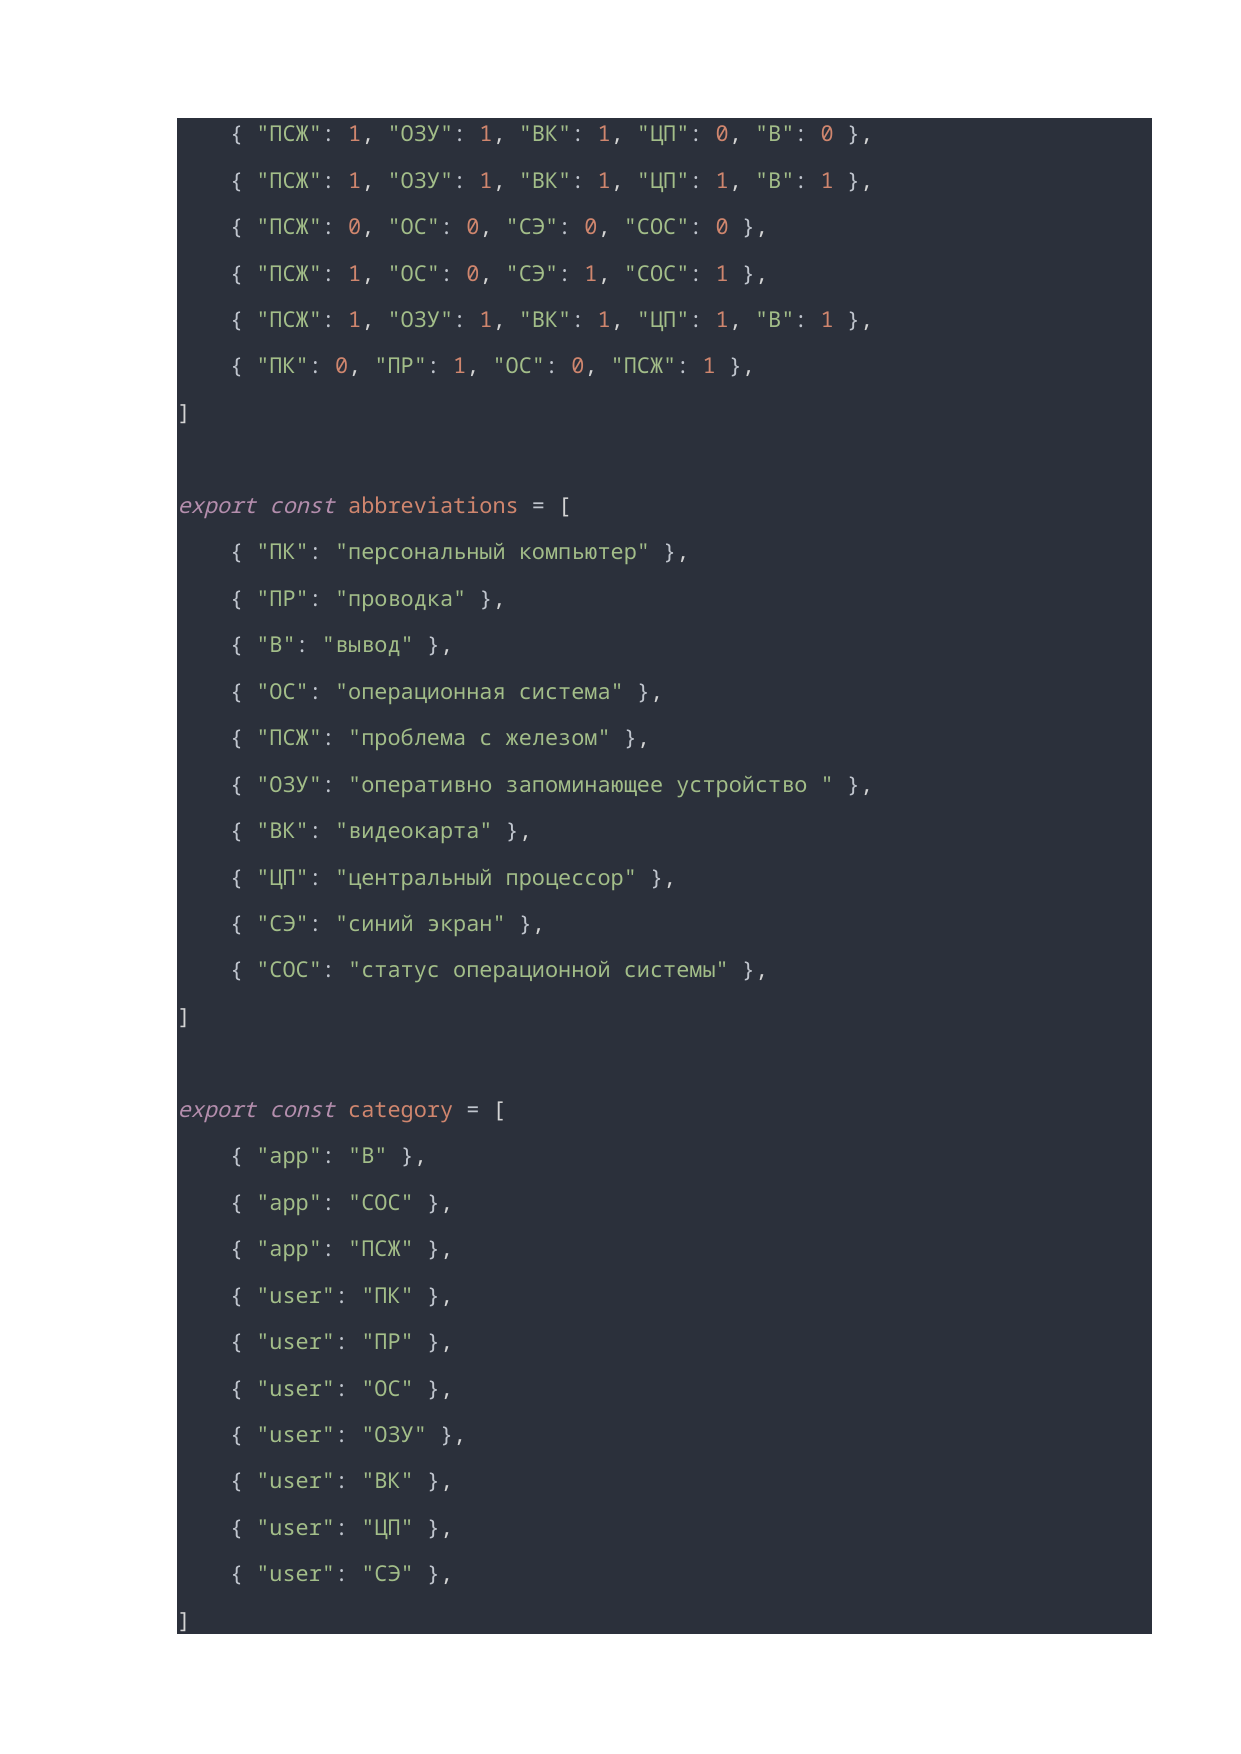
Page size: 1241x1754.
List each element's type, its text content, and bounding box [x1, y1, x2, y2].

text { "ПСЖ": 1, "ОЗУ": 1, "ВК": 1, "ЦП": 0, "В": 0 }, [177, 118, 1152, 148]
text { "ВК": "видеокарта" }, [177, 815, 1152, 845]
text { "user": "СЭ" }, [177, 1558, 1152, 1588]
text export const abbreviations = [ [177, 490, 1152, 519]
text { "app": "СОС" }, [177, 1187, 1152, 1216]
text ] [177, 1605, 1152, 1634]
text { "ПР": "проводка" }, [177, 583, 1152, 612]
text { "ПСЖ": 1, "ОЗУ": 1, "ВК": 1, "ЦП": 1, "В": 1 }, [177, 164, 1152, 194]
text { "СЭ": "синий экран" }, [177, 908, 1152, 938]
text { "ОС": "операционная система" }, [177, 676, 1152, 705]
text { "user": "ОЗУ" }, [177, 1419, 1152, 1449]
text { "user": "ВК" }, [177, 1465, 1152, 1495]
text { "ПК": "персональный компьютер" }, [177, 536, 1152, 566]
text { "user": "ПР" }, [177, 1326, 1152, 1356]
text { "ОЗУ": "оперативно запоминающее устройство " }, [177, 768, 1152, 798]
text ] [177, 397, 1152, 427]
text { "ПСЖ": 1, "ОС": 0, "СЭ": 1, "СОС": 1 }, [177, 257, 1152, 287]
text { "В": "вывод" }, [177, 629, 1152, 659]
text { "СОС": "статус операционной системы" }, [177, 954, 1152, 984]
text { "ПК": 0, "ПР": 1, "ОС": 0, "ПСЖ": 1 }, [177, 350, 1152, 380]
text { "user": "ПК" }, [177, 1279, 1152, 1309]
text { "ПСЖ": 1, "ОЗУ": 1, "ВК": 1, "ЦП": 1, "В": 1 }, [177, 304, 1152, 334]
text { "ПСЖ": "проблема с железом" }, [177, 722, 1152, 752]
text ] [177, 1001, 1152, 1031]
text { "user": "ОС" }, [177, 1372, 1152, 1402]
text { "user": "ЦП" }, [177, 1512, 1152, 1542]
text export const category = [ [177, 1094, 1152, 1123]
text { "ЦП": "центральный процессор" }, [177, 861, 1152, 891]
text { "app": "В" }, [177, 1140, 1152, 1170]
text { "ПСЖ": 0, "ОС": 0, "СЭ": 0, "СОС": 0 }, [177, 211, 1152, 241]
text { "app": "ПСЖ" }, [177, 1233, 1152, 1263]
